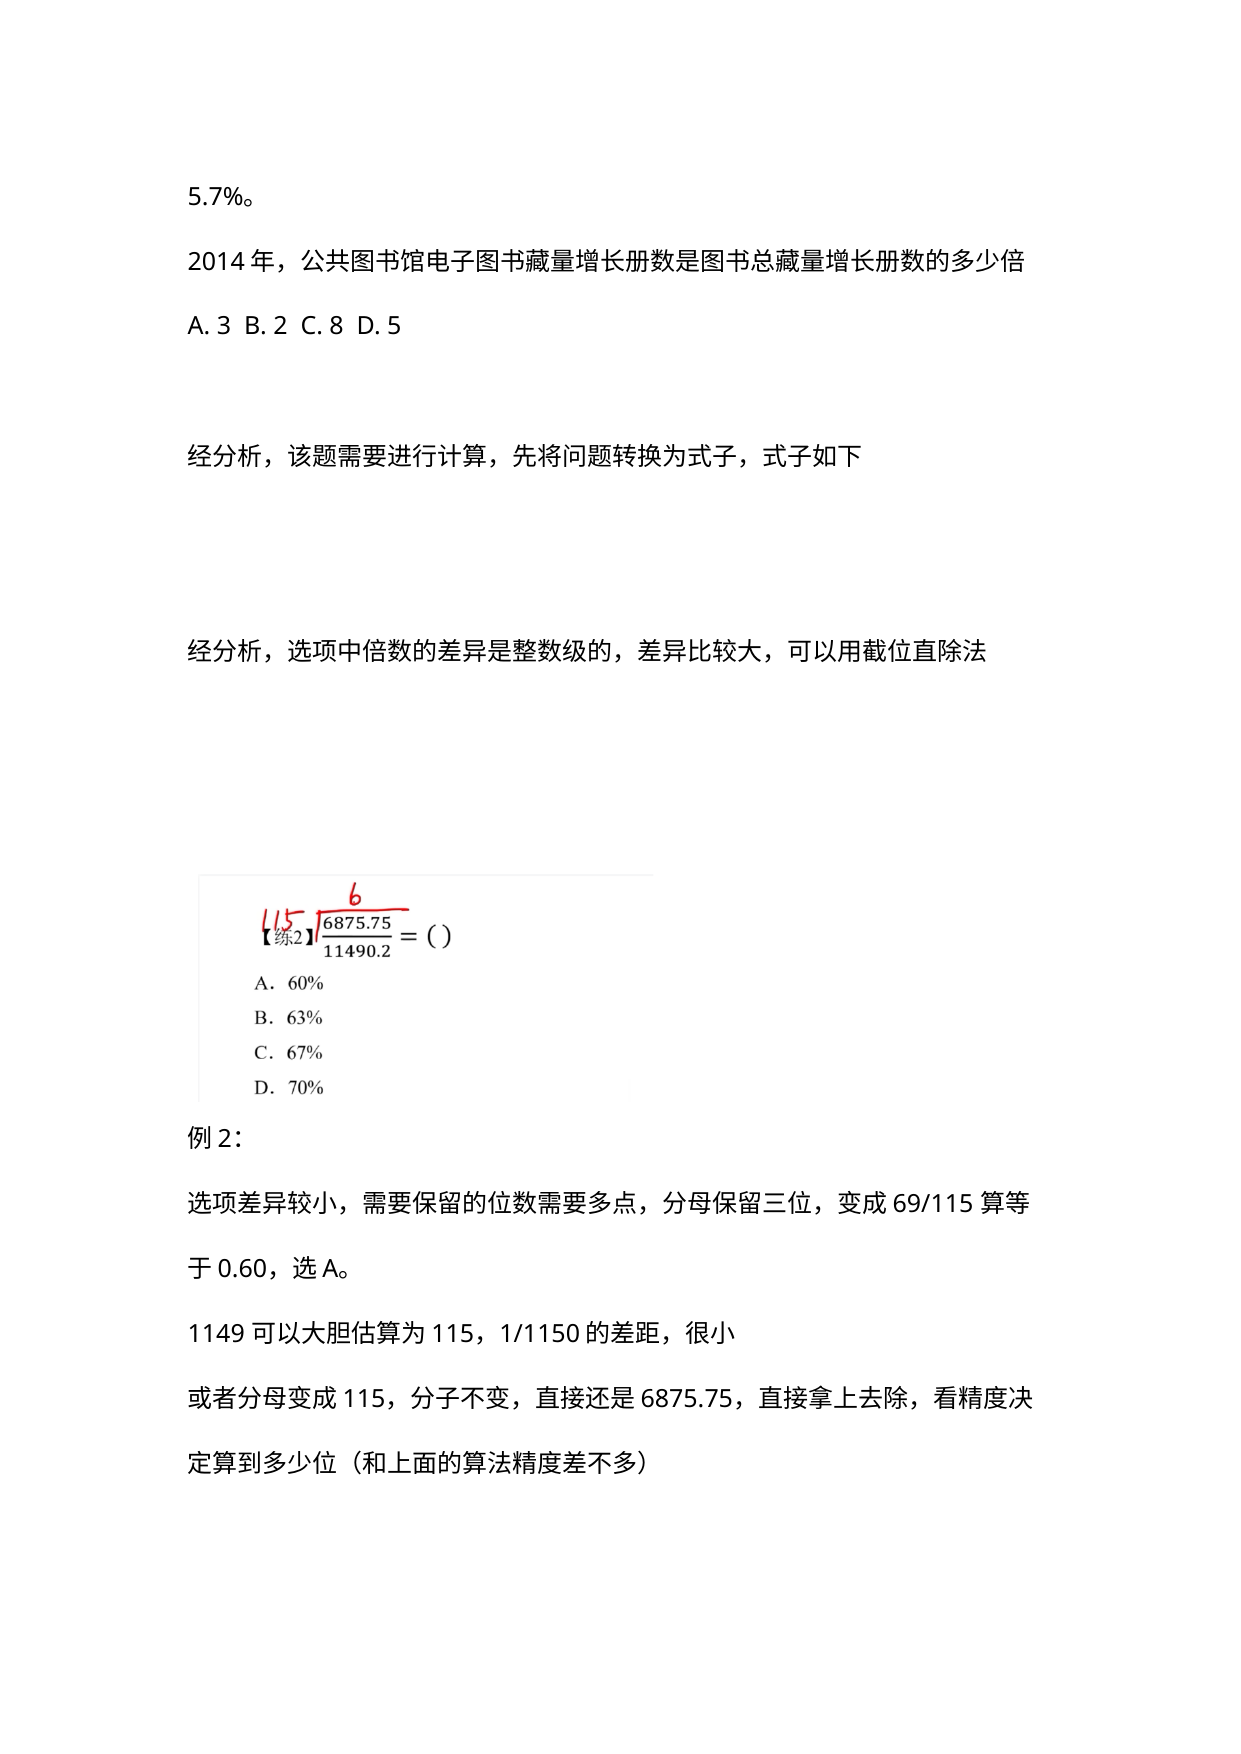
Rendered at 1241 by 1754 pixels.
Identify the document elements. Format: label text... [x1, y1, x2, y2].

text 或者分母变成115，分子不变，直接还是6875.75，直接拿上去除，看精度决定算到多少位（和上面的算法精度差不多） [187, 1364, 1053, 1494]
picture [198, 874, 654, 1102]
text 经分析，选项中倍数的差异是整数级的，差异比较大，可以用截位直除法 [187, 617, 1053, 682]
text 经分析，该题需要进行计算，先将问题转换为式子，式子如下 [187, 422, 1053, 487]
text 1149 可以大胆估算为115，1/1150的差距，很小 [187, 1299, 1053, 1364]
text 2014年末全国公共图书馆实际使用房屋建筑面积1231.60万平方米，比上年末增长6.3%；图书总藏量79092万册，比上年末增长5.6%；电子图书50674万册，比上年末增长34.2%；阅览室坐席数85.55万个，比上年末增长5.7%。 [187, 162, 1053, 227]
text 选项差异较小，需要保留的位数需要多点，分母保留三位，变成69/115 算等于0.60，选A。 [187, 1169, 1053, 1299]
text 2014年，公共图书馆电子图书藏量增长册数是图书总藏量增长册数的多少倍 [187, 227, 1053, 292]
text A. 3 B. 2 C. 8 D. 5 [187, 292, 1053, 357]
